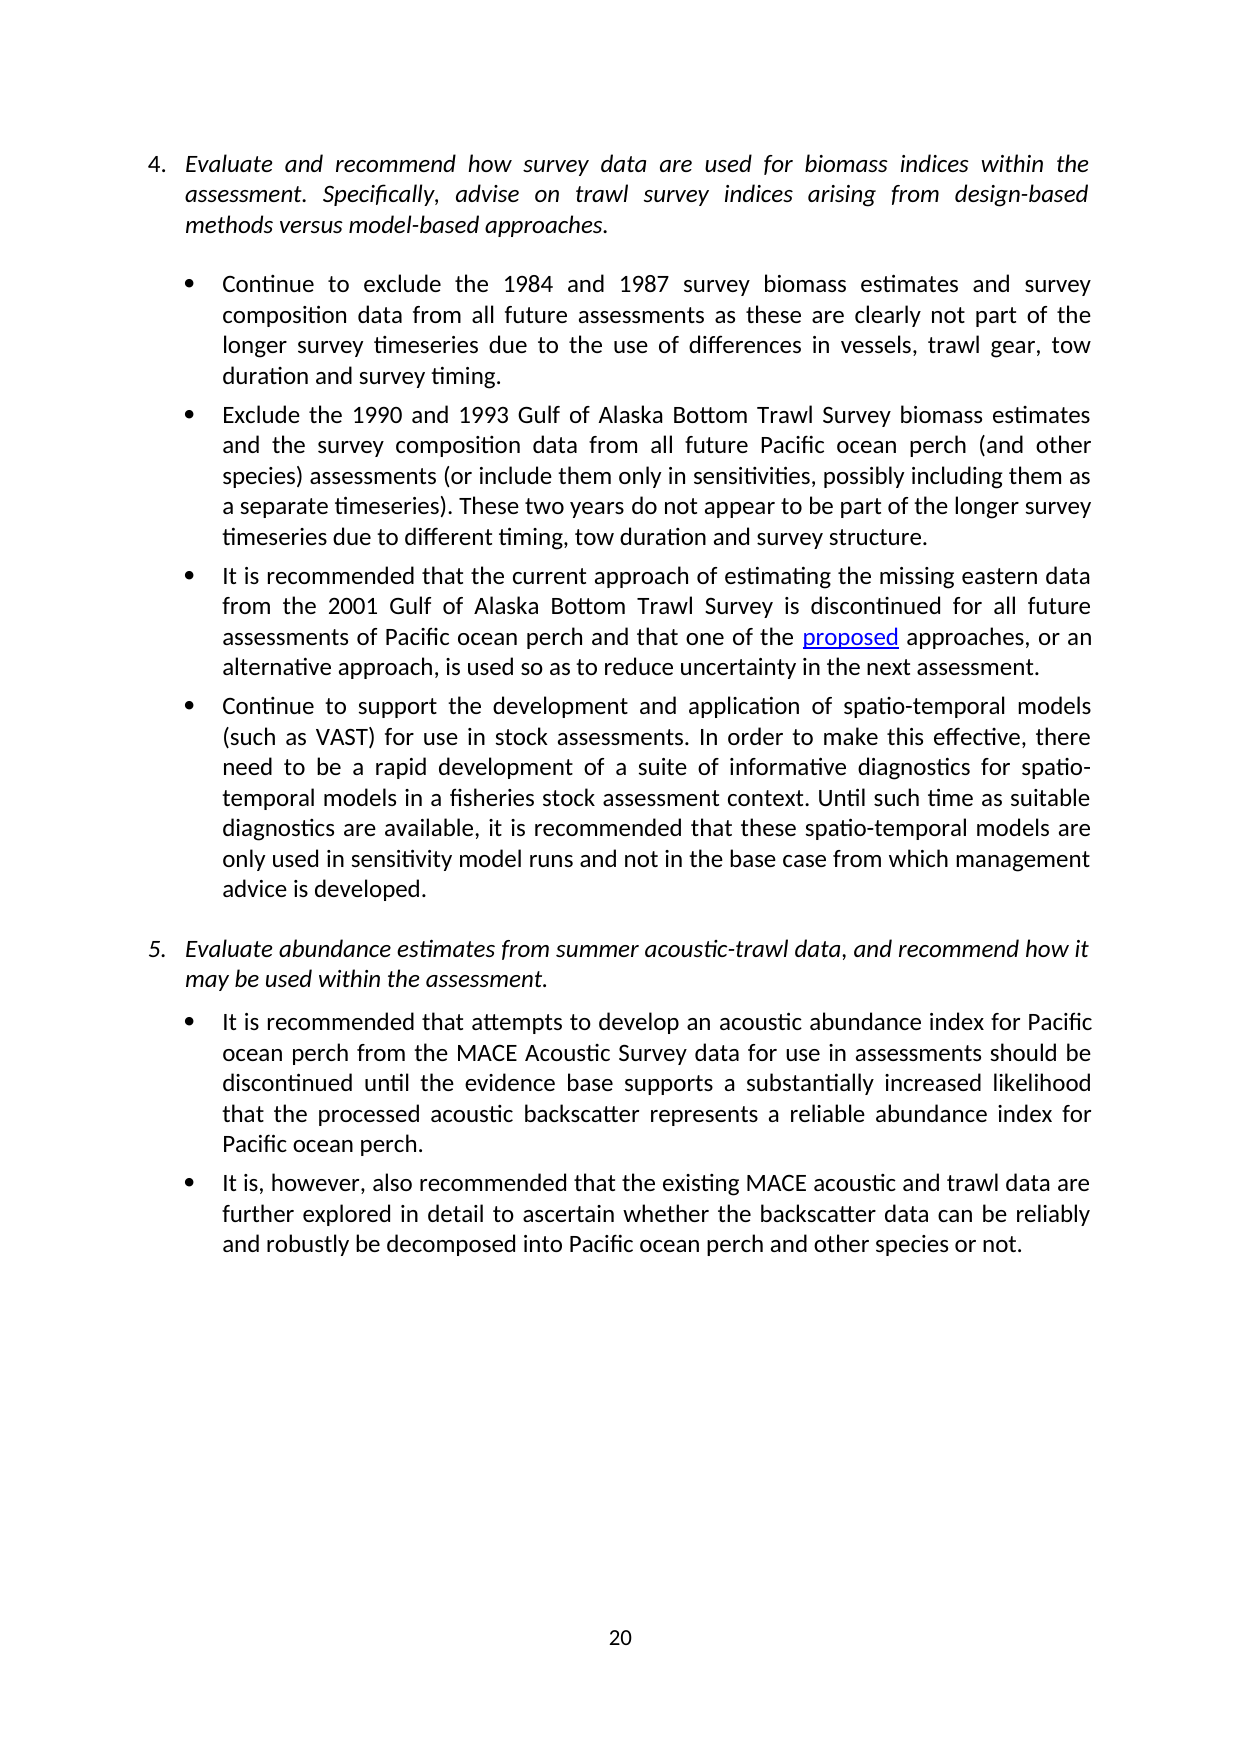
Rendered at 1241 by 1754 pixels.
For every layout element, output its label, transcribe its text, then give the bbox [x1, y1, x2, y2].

list It is recommended that the current approach of estimating the missing eastern data from the 2001 Gulf of Alaska Bottom Trawl Survey is discontinued for all future assessments of Pacific ocean perch and that one of the proposed approaches, or an alternative approach, is used so as to reduce uncertainty in the next assessment. [185, 560, 1092, 682]
list It is recommended that attempts to develop an acoustic abundance index for Pacific ocean perch from the MACE Acoustic Survey data for use in assessments should be discontinued until the evidence base supports a substantially increased likelihood that the processed acoustic backscatter represents a reliable abundance index for Pacific ocean perch. [185, 1007, 1092, 1159]
list Evaluate and recommend how survey data are used for biomass indices within the assessment. Specifically, advise on trawl survey indices arising from design-based methods versus model-based approaches. [148, 148, 1092, 239]
list Exclude the 1990 and 1993 Gulf of Alaska Bottom Trawl Survey biomass estimates and the survey composition data from all future Pacific ocean perch (and other species) assessments (or include them only in sensitivities, possibly including them as a separate timeseries). These two years do not appear to be part of the longer survey timeseries due to different timing, tow duration and survey structure. [185, 399, 1092, 551]
list Continue to exclude the 1984 and 1987 survey biomass estimates and survey composition data from all future assessments as these are clearly not part of the longer survey timeseries due to the use of differences in vessels, trawl gear, tow duration and survey timing. [185, 268, 1092, 391]
list Evaluate abundance estimates from summer acoustic-trawl data, and recommend how it may be used within the assessment. [148, 933, 1092, 994]
list It is, however, also recommended that the existing MACE acoustic and trawl data are further explored in detail to ascertain whether the backscatter data can be reliably and robustly be decomposed into Pacific ocean perch and other species or not. [185, 1167, 1092, 1259]
list Continue to support the development and application of spatio-temporal models (such as VAST) for use in stock assessments. In order to make this effective, there need to be a rapid development of a suite of informative diagnostics for spatio-temporal models in a fisheries stock assessment context. Until such time as suitable diagnostics are available, it is recommended that these spatio-temporal models are only used in sensitivity model runs and not in the base case from which management advice is developed. [185, 690, 1092, 904]
